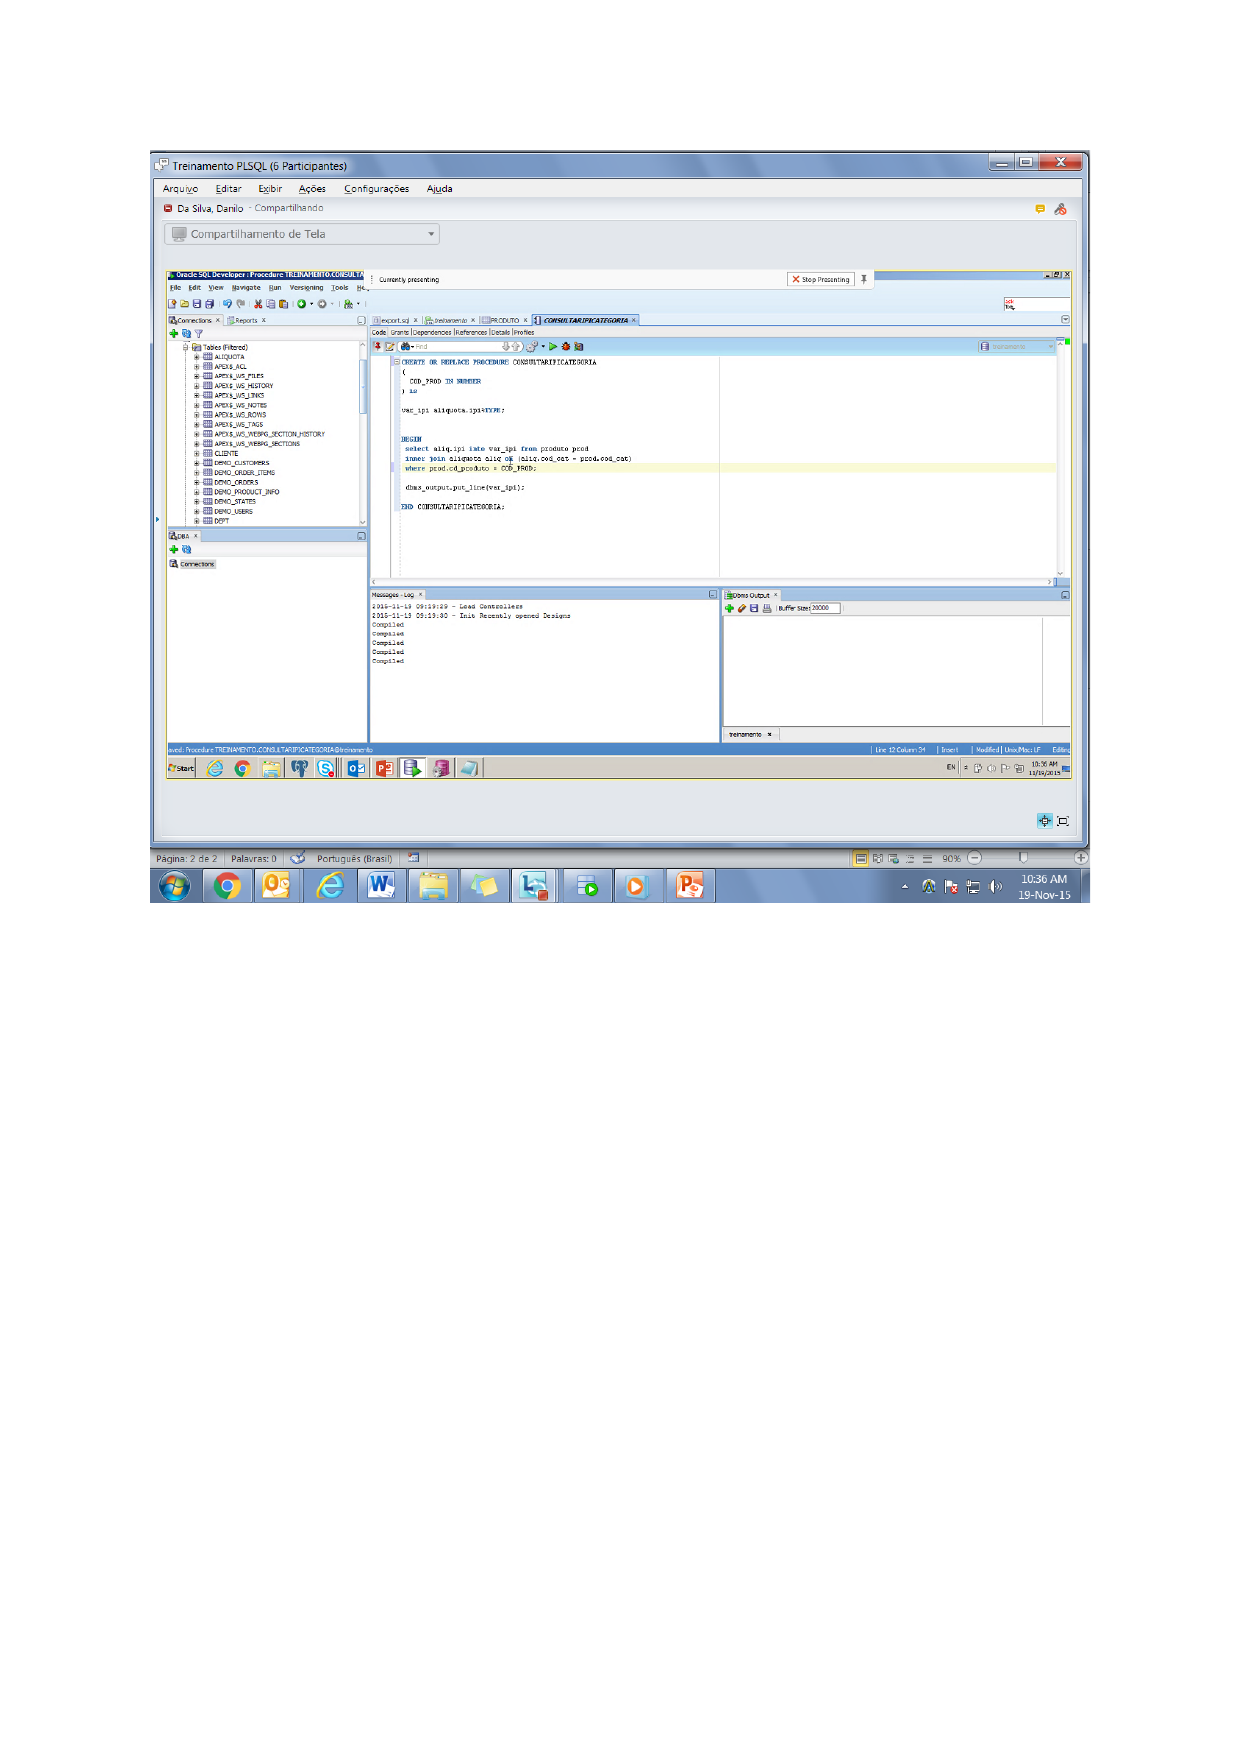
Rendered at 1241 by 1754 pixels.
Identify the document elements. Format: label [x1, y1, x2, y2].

picture [150, 150, 1091, 903]
